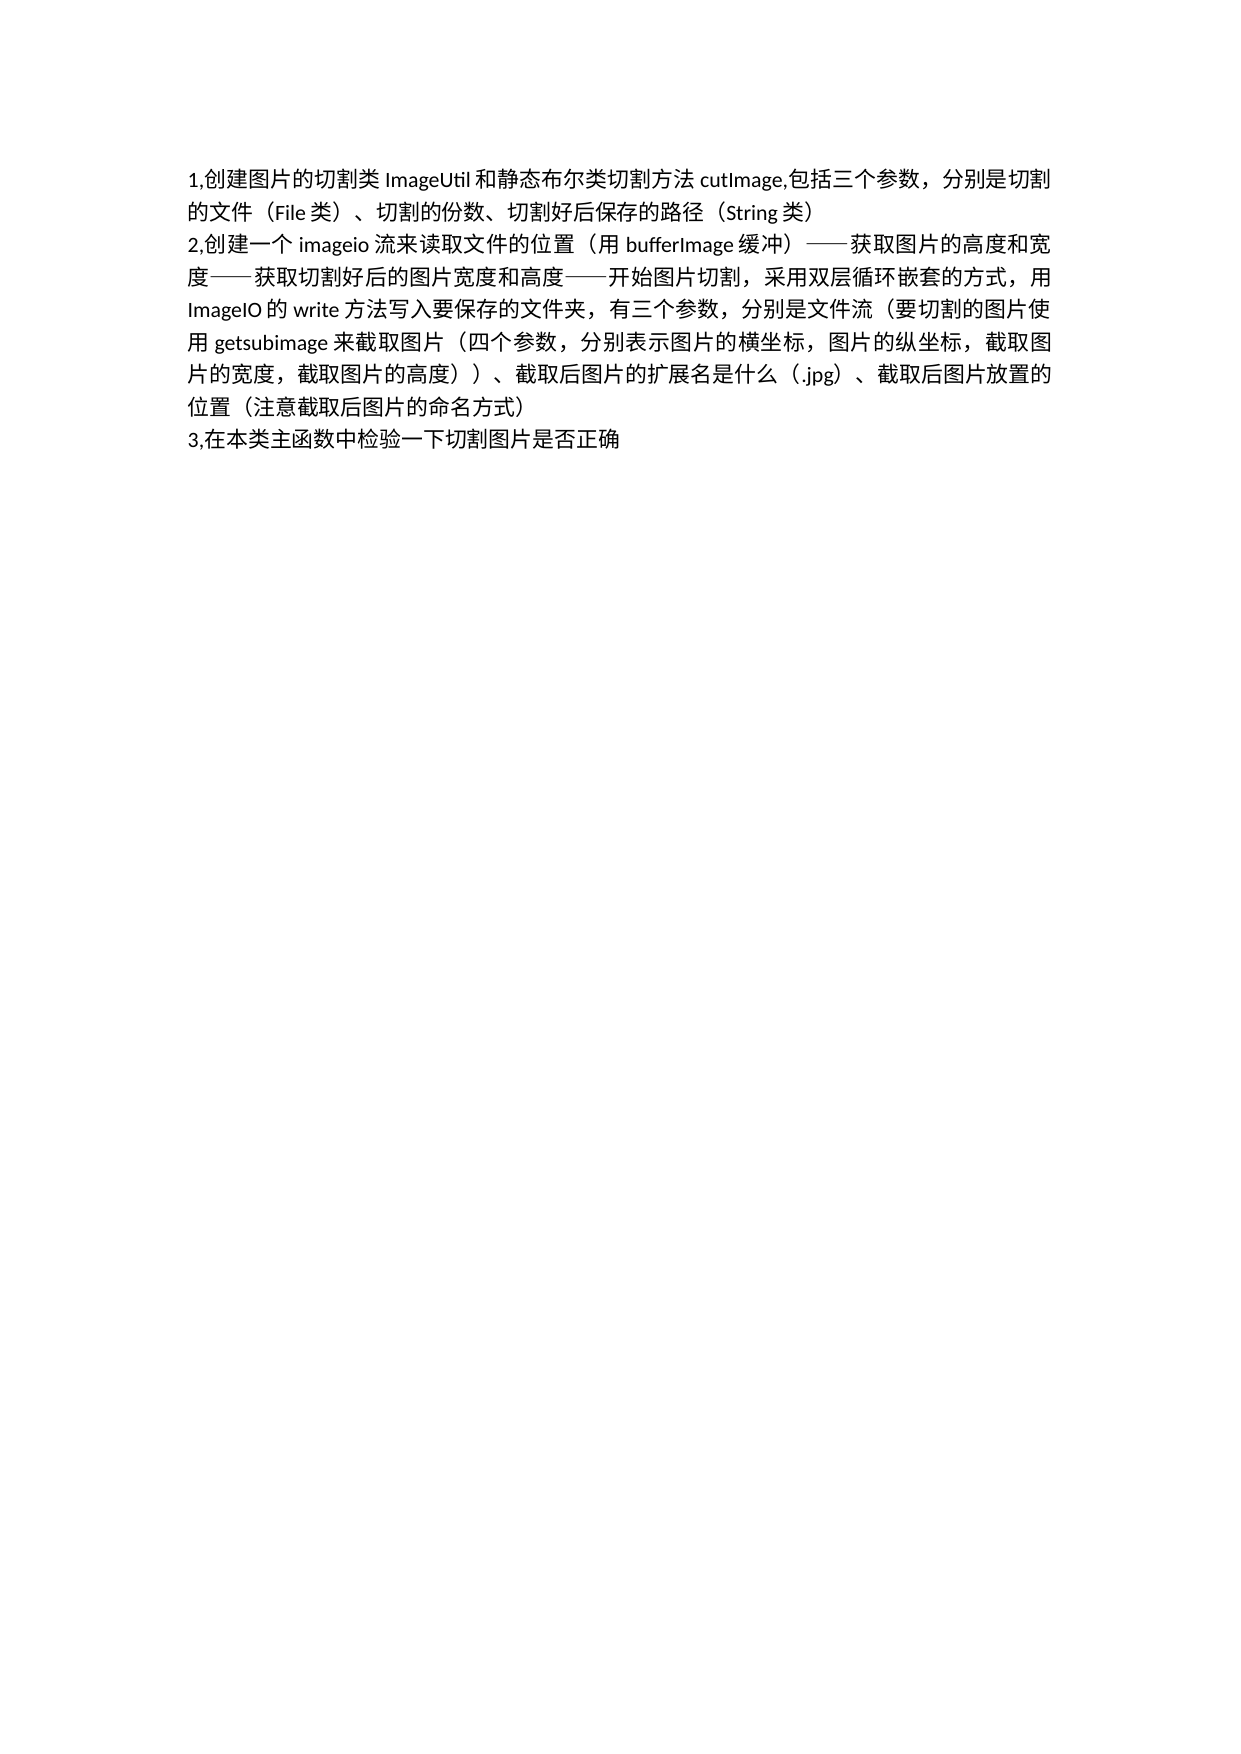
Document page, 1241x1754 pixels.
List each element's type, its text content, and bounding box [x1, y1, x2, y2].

text 1,创建图片的切割类ImageUtil和静态布尔类切割方法cutImage,包括三个参数，分别是切割的文件（File类）、切割的份数、切割好后保存的路径（String类） [187, 162, 1053, 227]
text 3,在本类主函数中检验一下切割图片是否正确 [187, 422, 1053, 454]
text 2,创建一个imageio流来读取文件的位置（用bufferImage缓冲）——获取图片的高度和宽度——获取切割好后的图片宽度和高度——开始图片切割，采用双层循环嵌套的方式，用ImageIO的write方法写入要保存的文件夹，有三个参数，分别是文件流（要切割的图片使用getsubimage来截取图片（四个参数，分别表示图片的横坐标，图片的纵坐标，截取图片的宽度，截取图片的高度））、截取后图片的扩展名是什么（.jpg）、截取后图片放置的位置（注意截取后图片的命名方式） [187, 227, 1053, 422]
